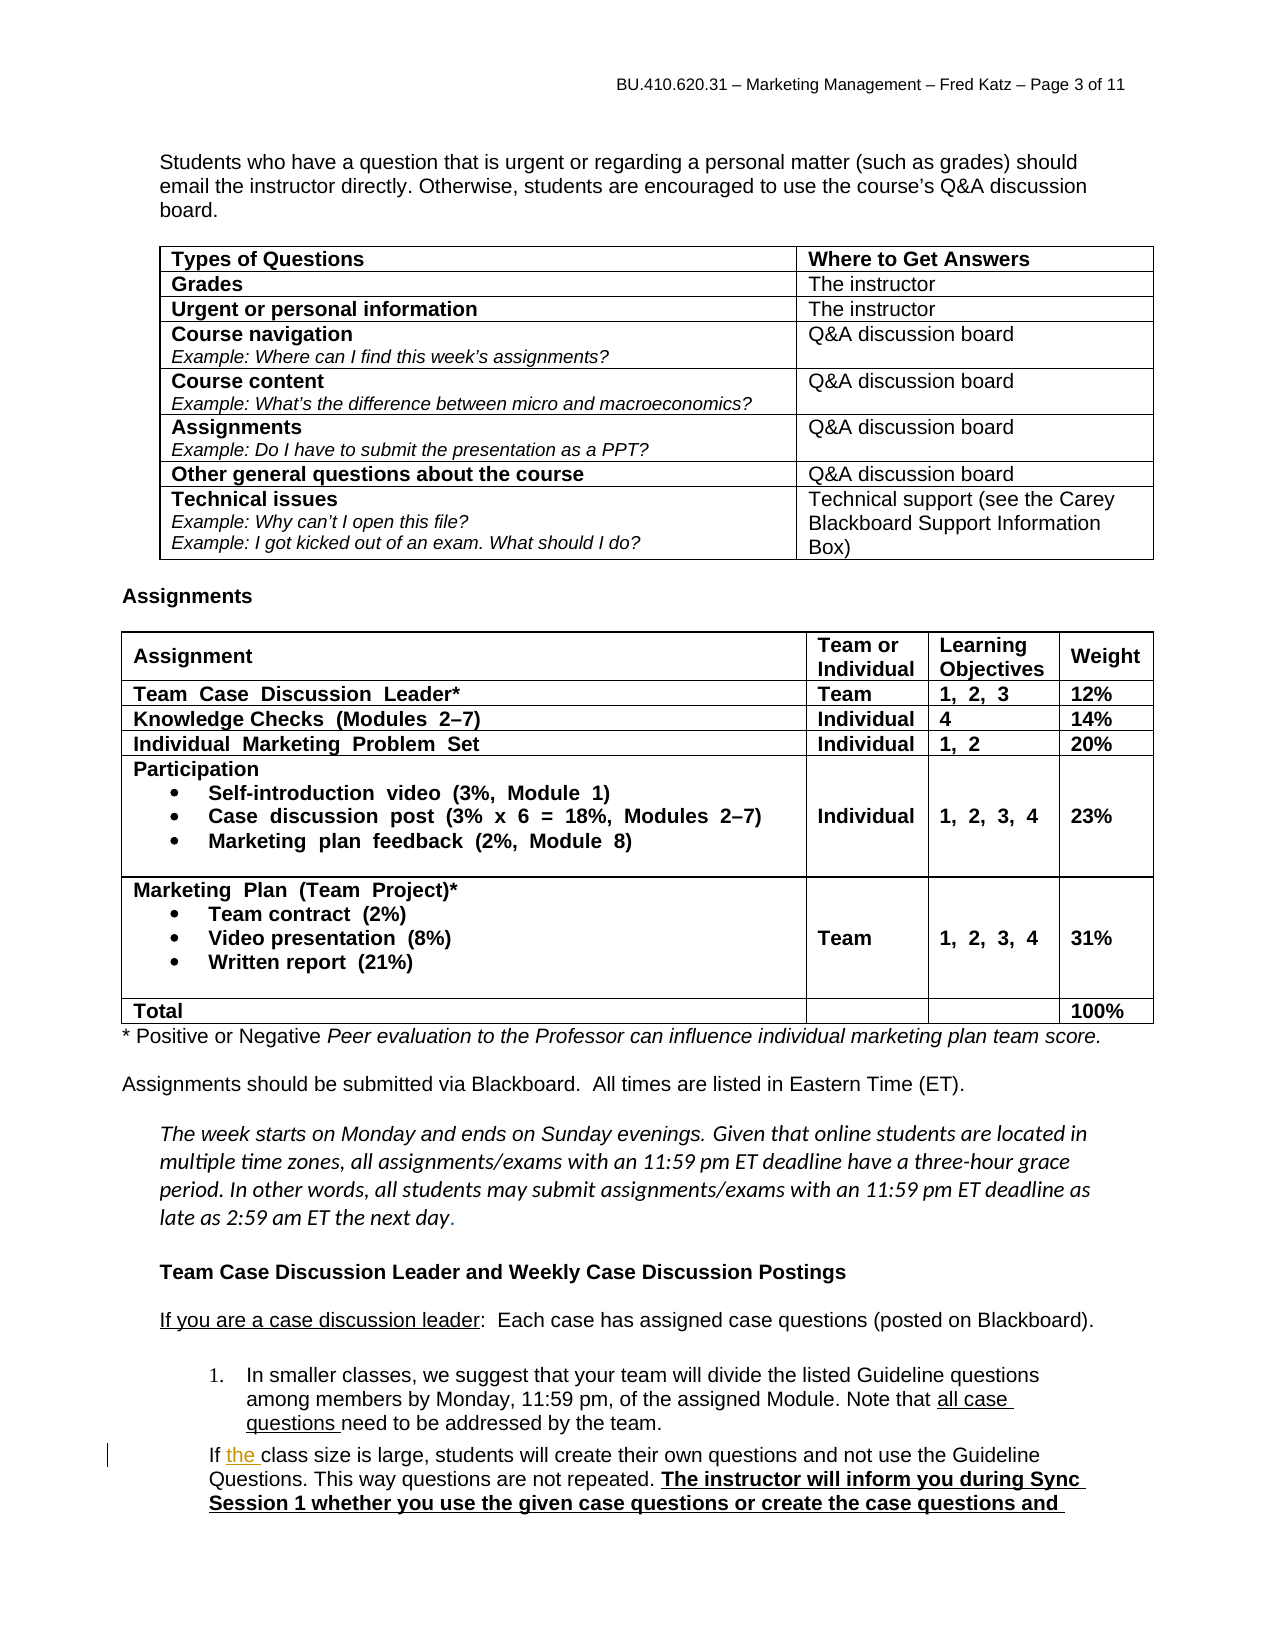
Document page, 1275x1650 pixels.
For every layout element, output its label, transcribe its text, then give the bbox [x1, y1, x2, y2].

table_cell Marketing Plan (Team Project)* Team contract (2%) Video presentation (8%) Written report (21%) [122, 878, 806, 998]
subtitle Assignments [122, 583, 1125, 607]
table_cell Individual [807, 706, 928, 730]
table_header Where to Get Answers [797, 247, 1153, 271]
table_cell 14% [1060, 706, 1153, 730]
table_cell Team Case Discussion Leader* [122, 681, 806, 705]
text If you are a case discussion leader: Each case has assigned case questions (posted on Blackboard). [159, 1307, 1125, 1355]
table_cell [807, 999, 928, 1023]
table_cell Q&A discussion board [797, 369, 1153, 414]
text Assignments should be submitted via Blackboard. All times are listed in Eastern Time (ET). [122, 1072, 1125, 1096]
table_cell Participation Self-introduction video (3%, Module 1) Case discussion post (3% x 6 = 18%, Modules 2–7) Marketing plan feedback (2%, Module 8) [122, 756, 806, 876]
table_cell The instructor [797, 297, 1153, 321]
table_cell Knowledge Checks (Modules 2–7) [122, 706, 806, 730]
table_cell Course content Example: What’s the difference between micro and macroeconomics? [161, 369, 796, 414]
table_header Types of Questions [161, 247, 796, 271]
table_cell The instructor [797, 272, 1153, 296]
table_cell 4 [929, 706, 1059, 730]
table_cell Individual Marketing Problem Set [122, 731, 806, 755]
subtitle Team Case Discussion Leader and Weekly Case Discussion Postings [159, 1259, 1125, 1307]
text The week starts on Monday and ends on Sunday evenings. Given that online students are located in multiple time zones, all assignments/exams with an 11:59 pm ET deadline have a three-hour grace period. In other words, all students may submit assignments/exams with an 11:59 pm ET deadline as late as 2:59 am ET the next day. [159, 1119, 1125, 1232]
table_cell 23% [1060, 756, 1153, 876]
table_cell Individual [807, 731, 928, 755]
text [208, 1443, 1090, 1515]
table_cell 1, 2, 3 [929, 681, 1059, 705]
table_header Team or Individual [807, 633, 928, 680]
table_cell [929, 999, 1059, 1023]
table_cell 20% [1060, 731, 1153, 755]
list In smaller classes, we suggest that your team will divide the listed Guideline questions among members by Monday, 11:59 pm, of the assigned Module. Note that all case questions need to be addressed by the team. [208, 1363, 1090, 1435]
table_cell Technical support (see the Carey Blackboard Support Information Box) [797, 487, 1153, 558]
table_cell Team [807, 681, 928, 705]
table_cell Individual [807, 756, 928, 876]
table_header Learning Objectives [929, 633, 1059, 680]
table_cell 100% [1060, 999, 1153, 1023]
table_cell 12% [1060, 681, 1153, 705]
table_cell Course navigation Example: Where can I find this week’s assignments? [161, 322, 796, 367]
table_cell Total [122, 999, 806, 1023]
table_cell 1, 2 [929, 731, 1059, 755]
text Students who have a question that is urgent or regarding a personal matter (such as grades) should email the instructor directly. Otherwise, students are encouraged to use the course’s Q&A discussion board. [159, 150, 1125, 222]
table_header Assignment [122, 633, 806, 680]
table_cell Urgent or personal information [161, 297, 796, 321]
table_cell 1, 2, 3, 4 [929, 756, 1059, 876]
table_cell Other general questions about the course [161, 462, 796, 486]
table_cell 1, 2, 3, 4 [929, 878, 1059, 998]
table_cell Q&A discussion board [797, 462, 1153, 486]
table_cell 31% [1060, 878, 1153, 998]
text * Positive or Negative Peer evaluation to the Professor can influence individual marketing plan team score. [122, 1024, 1125, 1048]
table_cell Q&A discussion board [797, 415, 1153, 461]
table_cell Grades [161, 272, 796, 296]
table_cell Assignments Example: Do I have to submit the presentation as a PPT? [161, 415, 796, 461]
table_cell Q&A discussion board [797, 322, 1153, 367]
table_cell Team [807, 878, 928, 998]
table_cell Technical issues Example: Why can’t I open this file? Example: I got kicked out of an exam. What should I do? [161, 487, 796, 558]
table_header Weight [1060, 633, 1153, 680]
